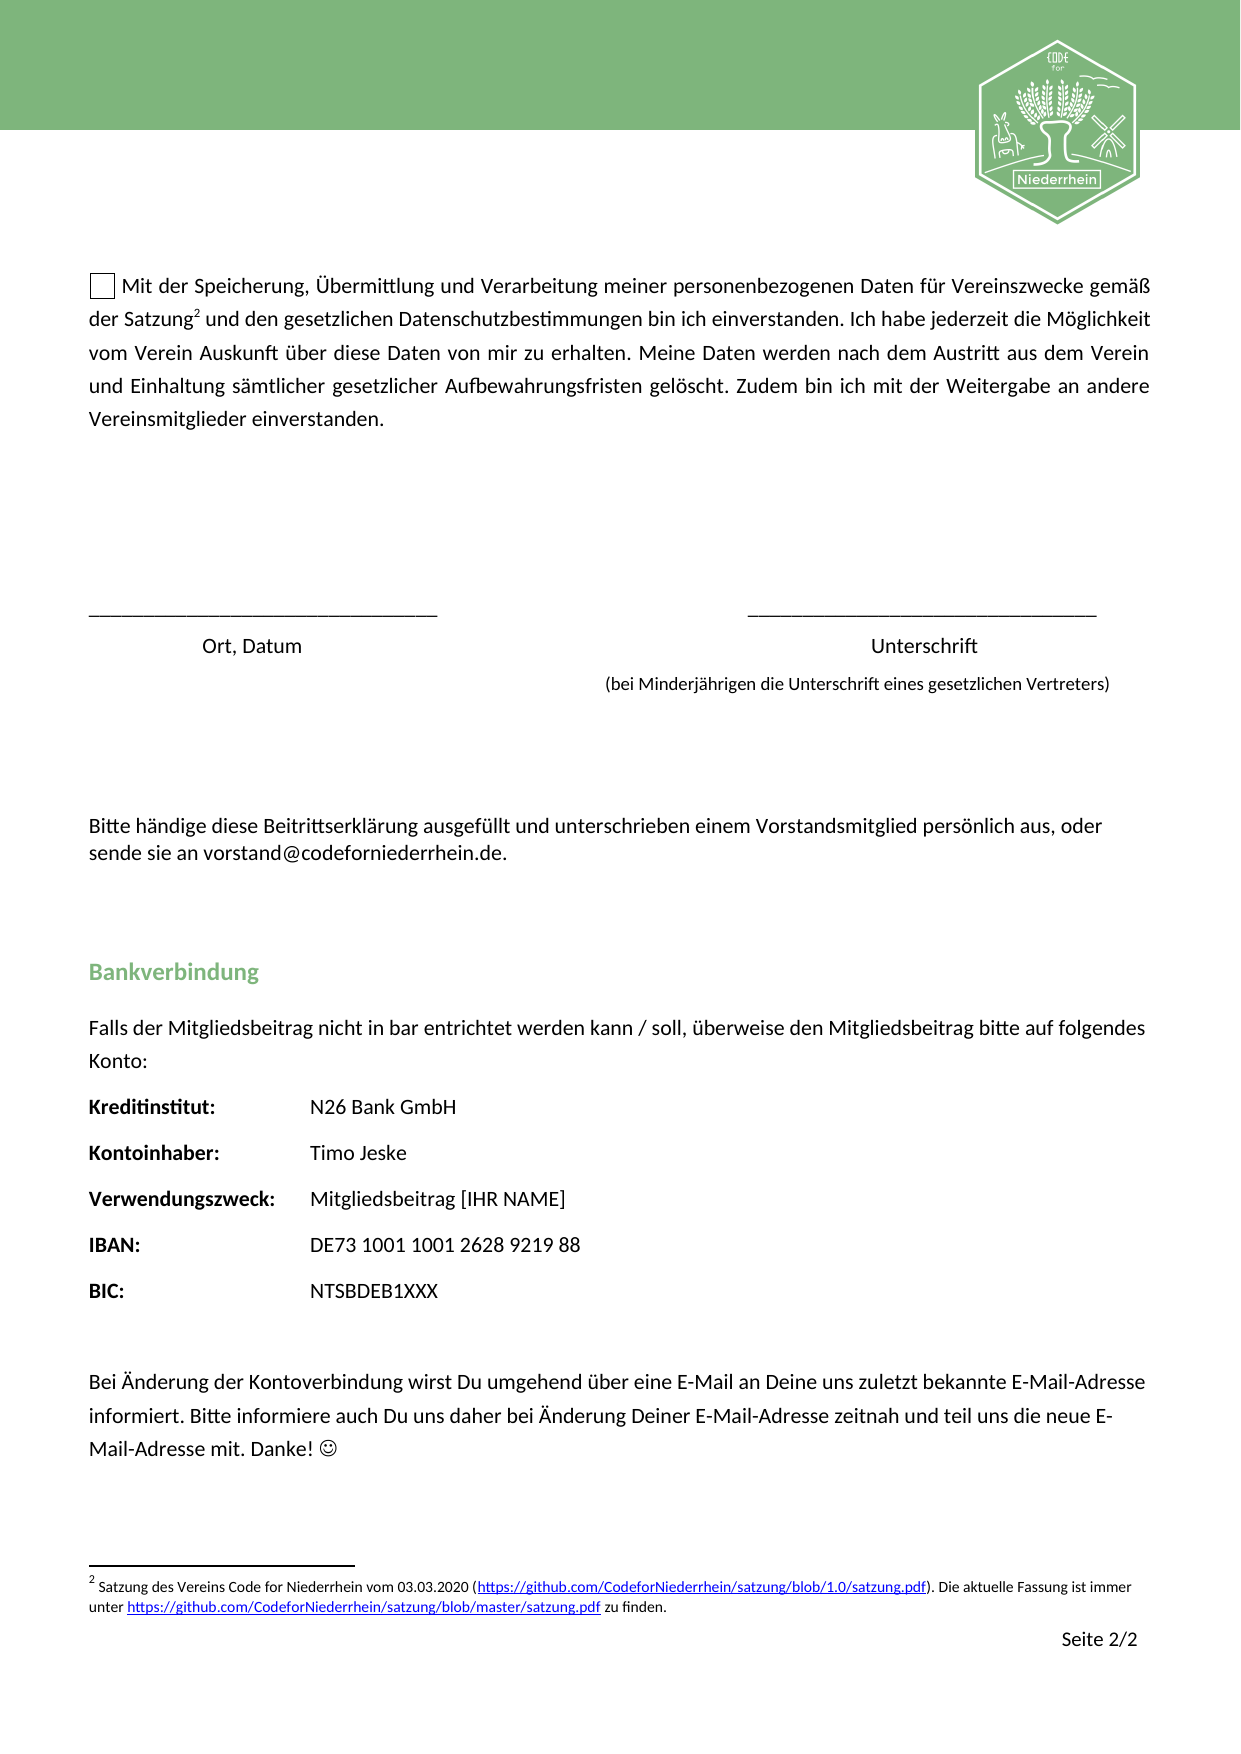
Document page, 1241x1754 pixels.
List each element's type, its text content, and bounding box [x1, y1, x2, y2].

picture [0, 0, 1241, 228]
text Falls der Mitgliedsbeitrag nicht in bar entrichtet werden kann / soll, überweise den Mitgliedsbeitrag bitte auf folgendes Konto: [89, 1014, 1152, 1074]
text Bankverbindung [89, 956, 1152, 987]
text BIC: NTSBDEB1XXX [89, 1277, 1152, 1303]
text Ort, Datum Unterschrift [89, 633, 1152, 659]
text Kontoinhaber: Timo Jeske [89, 1139, 1152, 1166]
text Mit der Speicherung, Übermittlung und Verarbeitung meiner personenbezogenen Daten für Vereinszwecke gemäß der Satzung und den gesetzlichen Datenschutzbestimmungen bin ich einverstanden. Ich habe jederzeit die Möglichkeit vom Verein Auskunft über diese Daten von mir zu erhalten. Meine Daten werden nach dem Austritt aus dem Verein und Einhaltung sämtlicher gesetzlicher Aufbewahrungsfristen gelöscht. Zudem bin ich mit der Weitergabe an andere Vereinsmitglieder einverstanden. [89, 235, 1152, 432]
text IBAN: DE73 1001 1001 2628 9219 88 [89, 1231, 1152, 1258]
text ________________________________ ________________________________ [89, 593, 1152, 620]
text Verwendungszweck: Mitgliedsbeitrag [IHR NAME] [89, 1185, 1152, 1212]
text Bei Änderung der Kontoverbindung wirst Du umgehend über eine E-Mail an Deine uns zuletzt bekannte E-Mail-Adresse informiert. Bitte informiere auch Du uns daher bei Änderung Deiner E-Mail-Adresse zeitnah und teil uns die neue E-Mail-Adresse mit. Danke! [89, 1368, 1152, 1462]
text Bitte händige diese Beitrittserklärung ausgefüllt und unterschrieben einem Vorstandsmitglied persönlich aus, oder sende sie an vorstand@codeforniederrhein.de. [89, 812, 1152, 865]
text (bei Minderjährigen die Unterschrift eines gesetzlichen Vertreters) [89, 672, 1152, 695]
text Kreditinstitut: N26 Bank GmbH [89, 1093, 1152, 1120]
